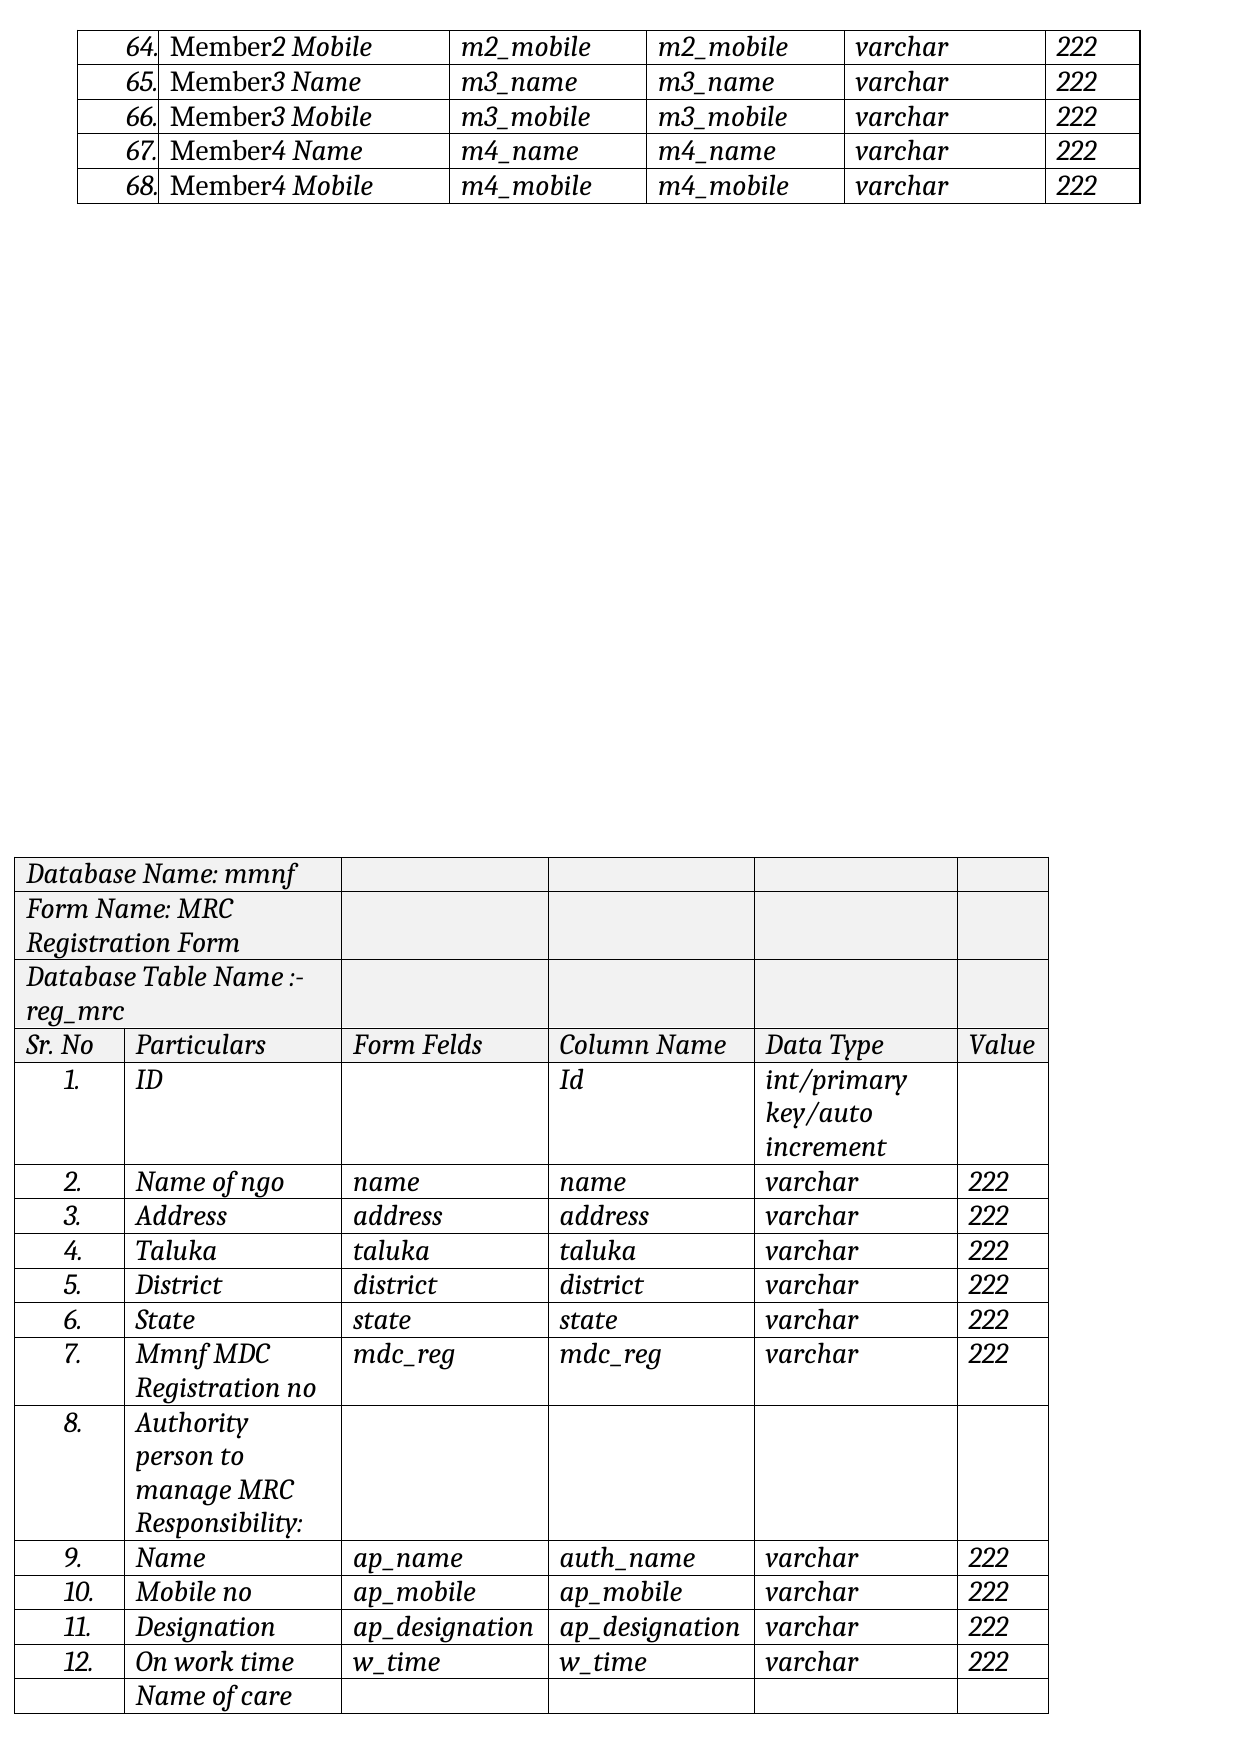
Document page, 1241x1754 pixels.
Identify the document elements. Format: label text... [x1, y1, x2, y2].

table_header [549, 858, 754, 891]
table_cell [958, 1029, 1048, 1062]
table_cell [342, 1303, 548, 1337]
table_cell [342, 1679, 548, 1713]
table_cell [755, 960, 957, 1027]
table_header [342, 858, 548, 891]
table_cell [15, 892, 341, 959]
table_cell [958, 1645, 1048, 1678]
table_cell 222 [1046, 65, 1139, 99]
table_cell m3_name [450, 65, 646, 99]
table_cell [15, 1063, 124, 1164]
table_cell 222 [1046, 100, 1139, 133]
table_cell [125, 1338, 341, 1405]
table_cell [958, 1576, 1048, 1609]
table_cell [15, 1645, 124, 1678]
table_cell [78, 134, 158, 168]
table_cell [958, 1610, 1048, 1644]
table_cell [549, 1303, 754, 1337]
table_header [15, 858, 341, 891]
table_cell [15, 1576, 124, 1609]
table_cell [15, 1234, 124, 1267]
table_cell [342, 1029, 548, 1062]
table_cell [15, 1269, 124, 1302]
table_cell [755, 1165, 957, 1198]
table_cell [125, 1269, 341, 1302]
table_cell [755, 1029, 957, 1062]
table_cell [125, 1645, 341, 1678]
table_cell varchar [845, 100, 1045, 133]
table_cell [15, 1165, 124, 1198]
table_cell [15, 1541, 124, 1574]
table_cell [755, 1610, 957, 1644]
table_cell Member2 Mobile [159, 31, 449, 64]
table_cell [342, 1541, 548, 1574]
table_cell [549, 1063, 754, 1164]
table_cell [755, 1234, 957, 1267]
table_cell varchar [845, 65, 1045, 99]
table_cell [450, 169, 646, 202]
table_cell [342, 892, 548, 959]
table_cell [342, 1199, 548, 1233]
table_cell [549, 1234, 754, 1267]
table_cell m3_mobile [450, 100, 646, 133]
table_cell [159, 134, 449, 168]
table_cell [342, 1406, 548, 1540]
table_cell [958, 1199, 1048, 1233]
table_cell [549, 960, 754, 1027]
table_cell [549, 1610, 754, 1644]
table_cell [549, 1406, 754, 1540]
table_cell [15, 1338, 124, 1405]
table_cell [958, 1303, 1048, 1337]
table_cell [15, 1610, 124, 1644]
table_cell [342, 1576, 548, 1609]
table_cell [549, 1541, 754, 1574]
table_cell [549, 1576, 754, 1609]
table_cell [78, 100, 158, 133]
table_cell varchar [845, 31, 1045, 64]
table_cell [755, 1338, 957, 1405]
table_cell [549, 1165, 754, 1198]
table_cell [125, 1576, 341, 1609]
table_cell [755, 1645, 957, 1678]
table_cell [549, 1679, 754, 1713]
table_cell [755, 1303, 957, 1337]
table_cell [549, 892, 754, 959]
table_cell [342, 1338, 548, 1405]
table_cell m3_name [647, 65, 844, 99]
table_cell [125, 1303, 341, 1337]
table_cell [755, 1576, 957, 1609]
table_cell 222 [1046, 31, 1139, 64]
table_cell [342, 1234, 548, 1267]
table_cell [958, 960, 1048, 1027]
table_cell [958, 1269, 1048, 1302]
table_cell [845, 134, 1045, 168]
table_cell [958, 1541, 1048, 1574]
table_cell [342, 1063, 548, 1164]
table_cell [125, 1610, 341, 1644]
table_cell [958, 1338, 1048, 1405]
table_cell m3_mobile [647, 100, 844, 133]
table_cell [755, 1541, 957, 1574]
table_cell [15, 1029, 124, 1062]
table_cell Member3 Name [159, 65, 449, 99]
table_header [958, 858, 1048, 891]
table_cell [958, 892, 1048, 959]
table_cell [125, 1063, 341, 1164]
table_cell m2_mobile [647, 31, 844, 64]
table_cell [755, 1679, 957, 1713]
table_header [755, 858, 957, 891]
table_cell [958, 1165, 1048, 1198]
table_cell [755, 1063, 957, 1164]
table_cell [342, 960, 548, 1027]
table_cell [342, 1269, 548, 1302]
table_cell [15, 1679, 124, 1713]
table_cell m2_mobile [450, 31, 646, 64]
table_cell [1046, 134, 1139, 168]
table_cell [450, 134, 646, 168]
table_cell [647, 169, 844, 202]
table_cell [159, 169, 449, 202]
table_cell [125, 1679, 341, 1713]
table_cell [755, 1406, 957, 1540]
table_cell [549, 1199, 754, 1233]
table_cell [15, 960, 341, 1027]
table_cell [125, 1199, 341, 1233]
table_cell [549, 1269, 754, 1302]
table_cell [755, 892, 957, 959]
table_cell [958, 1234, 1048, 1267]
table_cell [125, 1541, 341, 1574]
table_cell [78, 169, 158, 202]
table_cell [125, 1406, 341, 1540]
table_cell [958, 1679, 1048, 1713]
table_cell Member3 Mobile [159, 100, 449, 133]
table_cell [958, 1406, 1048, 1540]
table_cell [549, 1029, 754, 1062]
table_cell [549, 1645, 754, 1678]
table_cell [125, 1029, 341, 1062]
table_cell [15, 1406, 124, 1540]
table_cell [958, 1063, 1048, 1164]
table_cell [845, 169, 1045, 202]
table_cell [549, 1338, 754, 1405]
table_cell [78, 65, 158, 99]
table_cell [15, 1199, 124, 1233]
table_cell [78, 31, 158, 64]
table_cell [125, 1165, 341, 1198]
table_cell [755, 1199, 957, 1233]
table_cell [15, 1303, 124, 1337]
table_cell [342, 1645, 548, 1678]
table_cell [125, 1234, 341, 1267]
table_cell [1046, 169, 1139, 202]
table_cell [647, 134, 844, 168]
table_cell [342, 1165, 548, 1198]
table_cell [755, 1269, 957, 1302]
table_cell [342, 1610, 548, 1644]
